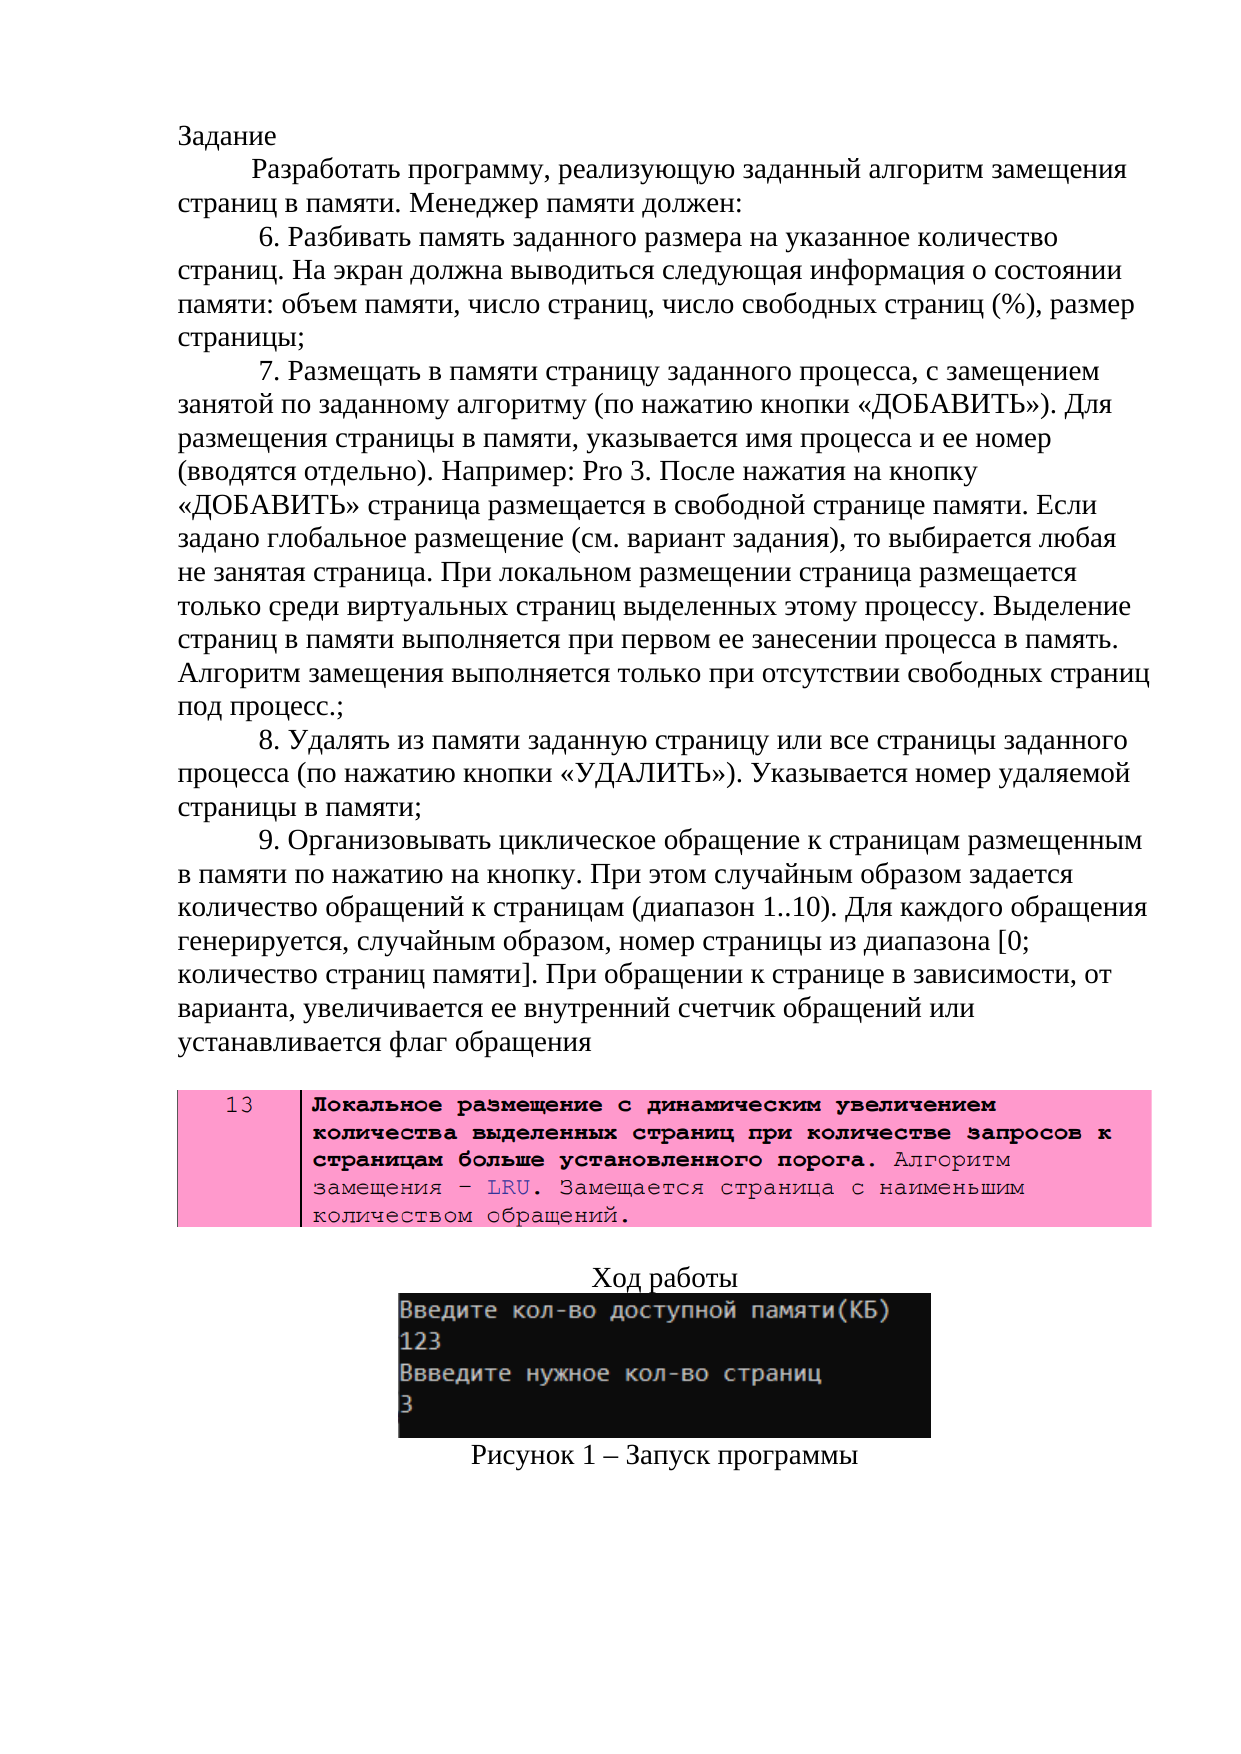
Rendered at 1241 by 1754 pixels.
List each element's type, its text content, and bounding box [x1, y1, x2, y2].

text 9. Организовывать циклическое обращение к страницам размещенным в памяти по нажатию на кнопку. При этом случайным образом задается количество обращений к страницам (диапазон 1..10). Для каждого обращения генерируется, случайным образом, номер страницы из диапазона [0; количество страниц памяти]. При обращении к странице в зависимости, от варианта, увеличивается ее внутренний счетчик обращений или устанавливается флаг обращения [177, 822, 1152, 1057]
text Ход работы [177, 1260, 1152, 1293]
text Рисунок 1 – Запуск программы [177, 1437, 1152, 1471]
text 7. Размещать в памяти страницу заданного процесса, с замещением занятой по заданному алгоритму (по нажатию кнопки «ДОБАВИТЬ»). Для размещения страницы в памяти, указывается имя процесса и ее номер (вводятся отдельно). Например: Pro 3. После нажатия на кнопку «ДОБАВИТЬ» страница размещается в свободной странице памяти. Если задано глобальное размещение (см. вариант задания), то выбирается любая не занятая страница. При локальном размещении страница размещается только среди виртуальных страниц выделенных этому процессу. Выделение страниц в памяти выполняется при первом ее занесении процесса в память. Алгоритм замещения выполняется только при отсутствии свободных страниц под процесс.; [177, 353, 1152, 722]
picture [177, 1090, 1152, 1227]
text Разработать программу, реализующую заданный алгоритм замещения страниц в памяти. Менеджер памяти должен: [177, 152, 1152, 219]
text Задание [177, 118, 1152, 152]
picture [398, 1293, 931, 1438]
text 8. Удалять из памяти заданную страницу или все страницы заданного процесса (по нажатию кнопки «УДАЛИТЬ»). Указывается номер удаляемой страницы в памяти; [177, 722, 1152, 822]
text 6. Разбивать память заданного размера на указанное количество страниц. На экран должна выводиться следующая информация о состоянии памяти: объем памяти, число страниц, число свободных страниц (%), размер страницы; [177, 219, 1152, 353]
